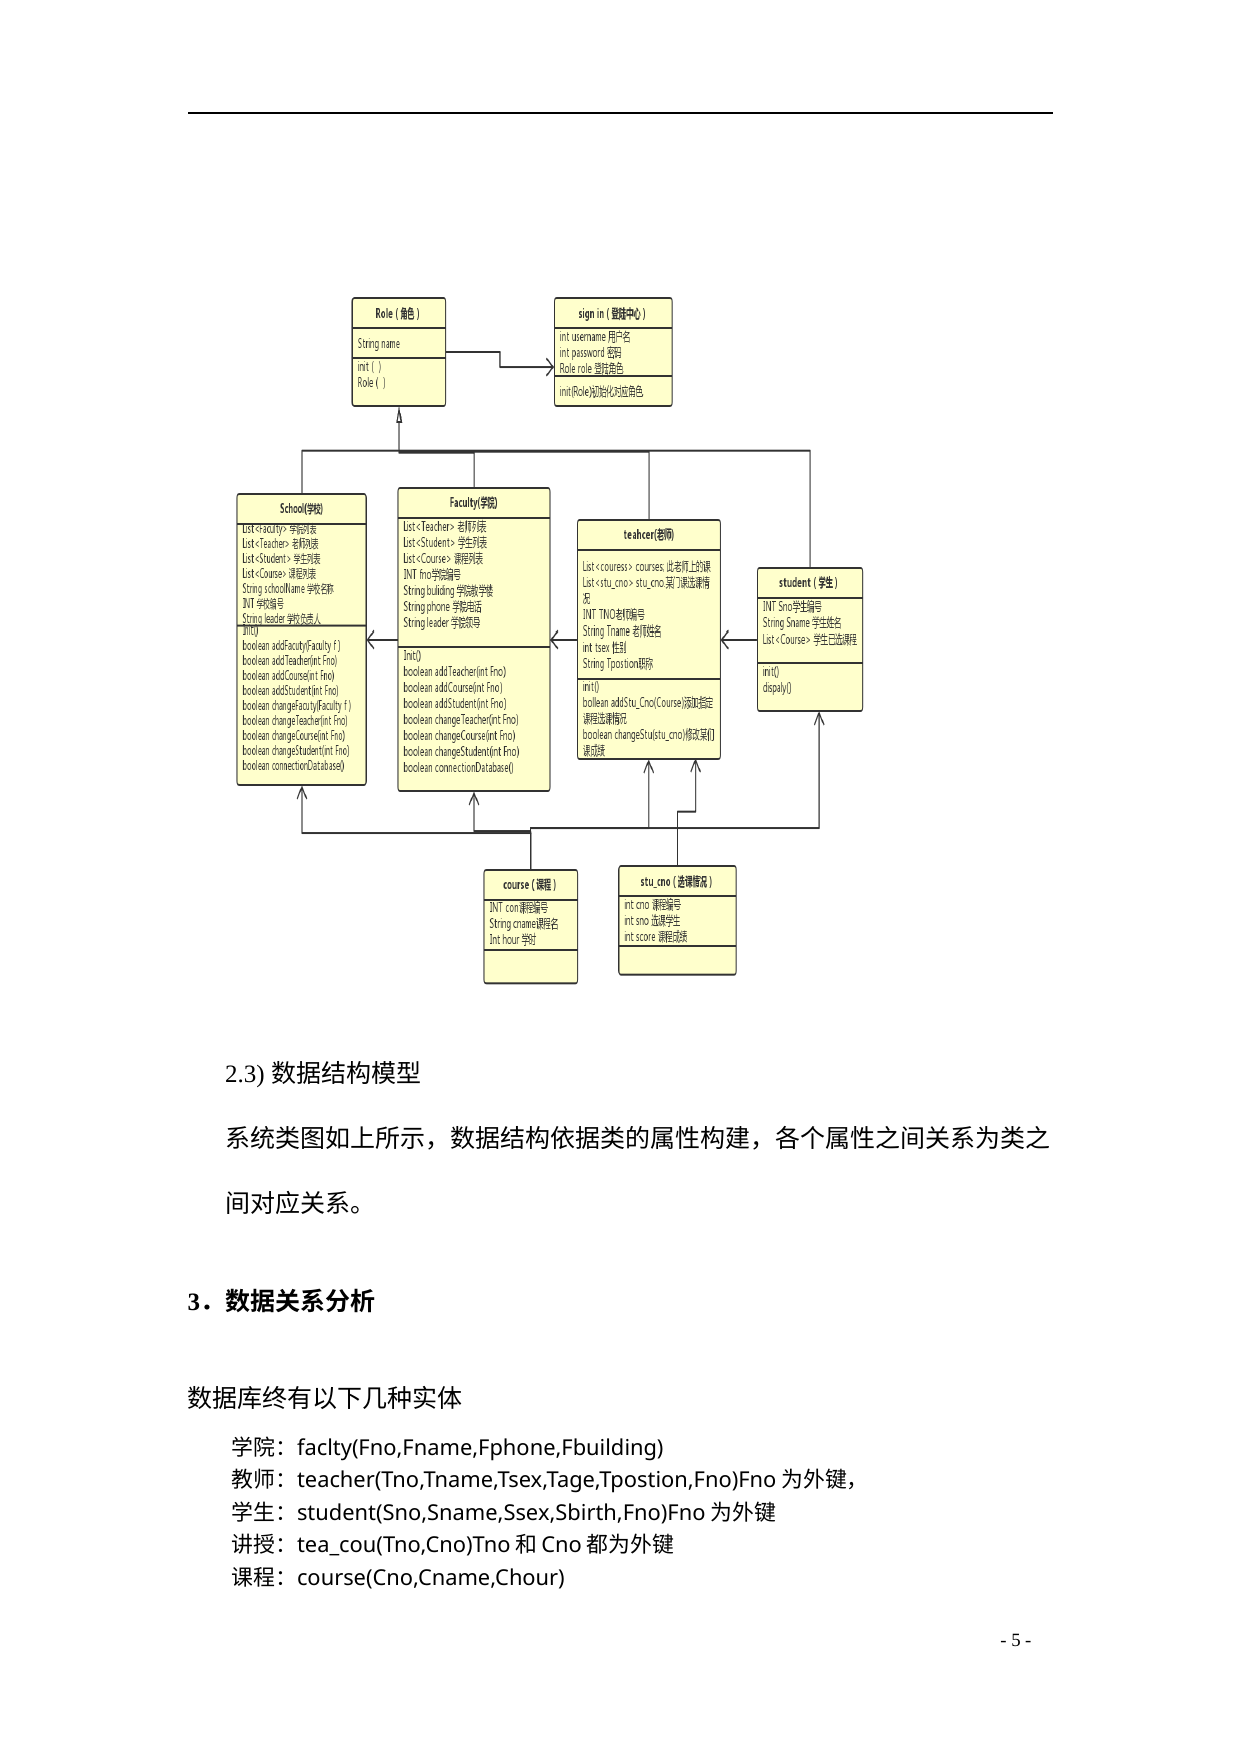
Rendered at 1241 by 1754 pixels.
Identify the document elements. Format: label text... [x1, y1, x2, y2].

text 数据库终有以下几种实体 [187, 1364, 1053, 1429]
picture [210, 250, 880, 1015]
text 学生：student(Sno,Sname,Ssex,Sbirth,Fno)Fno为外键 [187, 1494, 1053, 1527]
text 课程：course(Cno,Cname,Chour) [187, 1559, 1053, 1592]
text 3．数据关系分析 [187, 1267, 1053, 1332]
text 学院：faclty(Fno,Fname,Fphone,Fbuilding) [187, 1429, 1053, 1462]
text 教师：teacher(Tno,Tname,Tsex,Tage,Tpostion,Fno)Fno为外键， [187, 1462, 1053, 1494]
text 系统类图如上所示，数据结构依据类的属性构建，各个属性之间关系为类之间对应关系。 [225, 1104, 1053, 1234]
text 讲授：tea_cou(Tno,Cno)Tno和Cno都为外键 [187, 1527, 1053, 1559]
